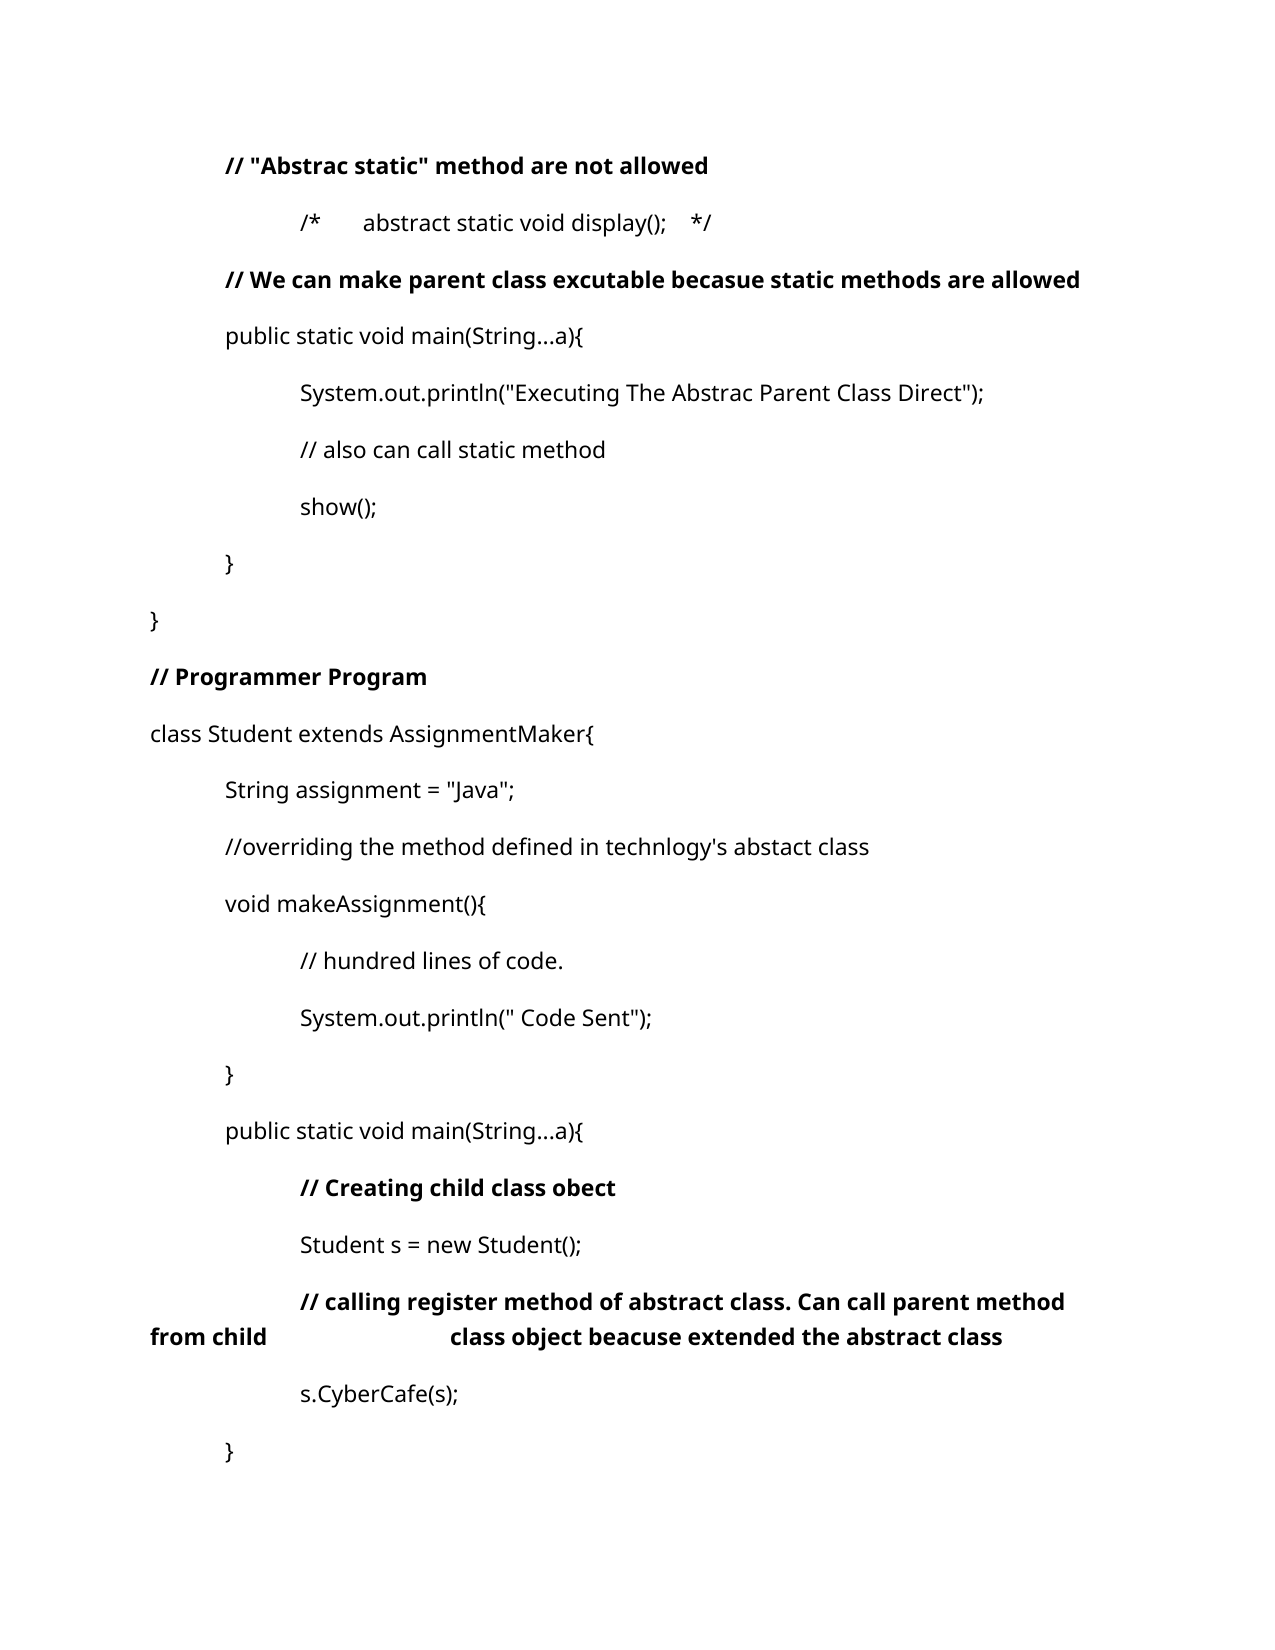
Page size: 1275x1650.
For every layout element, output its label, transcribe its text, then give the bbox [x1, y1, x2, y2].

text System.out.println(" Code Sent"); [150, 1002, 1125, 1033]
text // "Abstrac static" method are not allowed [150, 150, 1125, 181]
text public static void main(String...a){ [150, 1115, 1125, 1146]
text String assignment = "Java"; [150, 774, 1125, 806]
text s.CyberCafe(s); [150, 1378, 1125, 1409]
text // calling register method of abstract class. Can call parent method from child class object beacuse extended the abstract class [150, 1285, 1125, 1353]
text // Creating child class obect [150, 1172, 1125, 1203]
text } [150, 604, 1125, 635]
text } [150, 547, 1125, 579]
text // We can make parent class excutable becasue static methods are allowed [150, 263, 1125, 295]
text Student s = new Student(); [150, 1229, 1125, 1260]
text public static void main(String...a){ [150, 320, 1125, 352]
text /* abstract static void display(); */ [150, 207, 1125, 238]
text show(); [150, 491, 1125, 522]
text } [150, 1058, 1125, 1089]
text //overriding the method defined in technlogy's abstact class [150, 831, 1125, 862]
text // Programmer Program [150, 661, 1125, 692]
text System.out.println("Executing The Abstrac Parent Class Direct"); [150, 377, 1125, 408]
text // also can call static method [150, 434, 1125, 465]
text class Student extends AssignmentMaker{ [150, 718, 1125, 749]
text // hundred lines of code. [150, 945, 1125, 976]
text } [150, 1435, 1125, 1466]
text void makeAssignment(){ [150, 888, 1125, 919]
